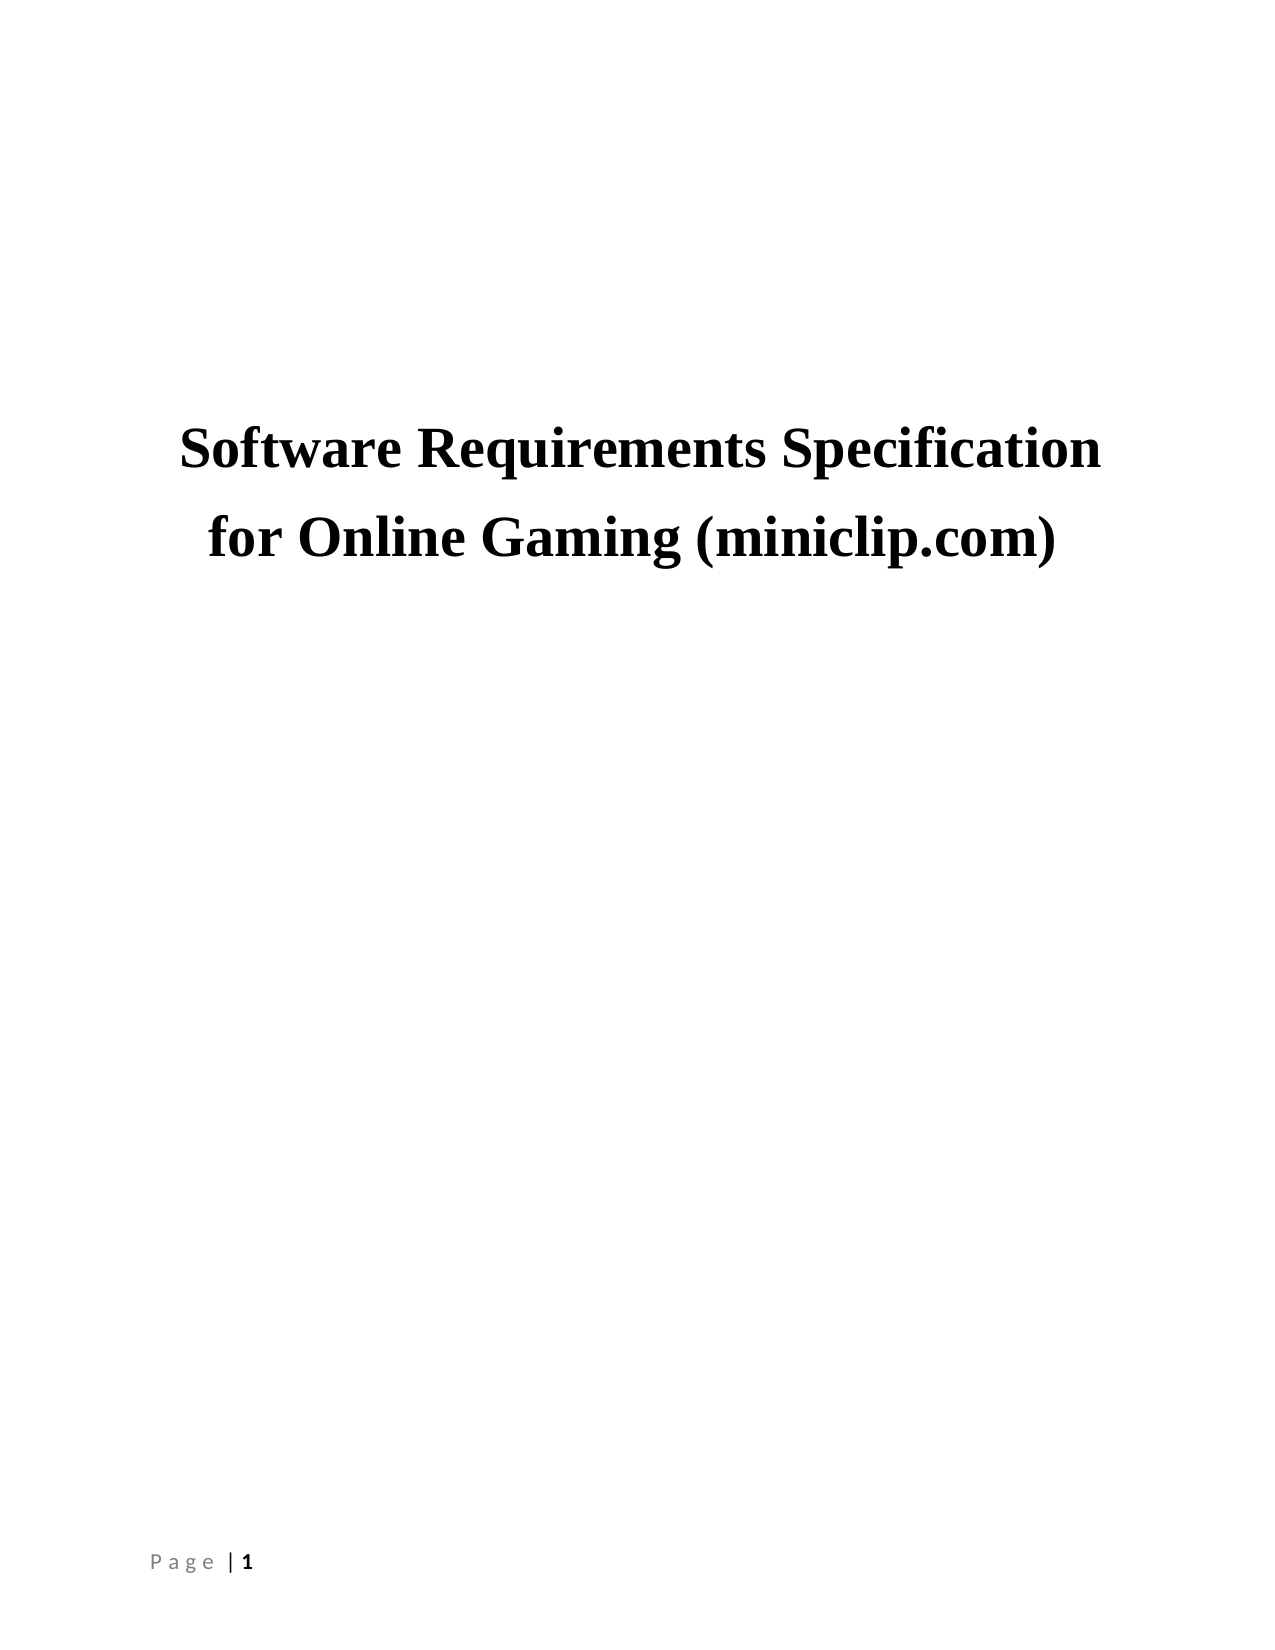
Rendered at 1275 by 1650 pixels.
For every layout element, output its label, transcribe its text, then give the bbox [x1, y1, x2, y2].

text Software Requirements Specification [150, 413, 1125, 480]
text for Online Gaming (miniclip.com) [150, 502, 1125, 569]
